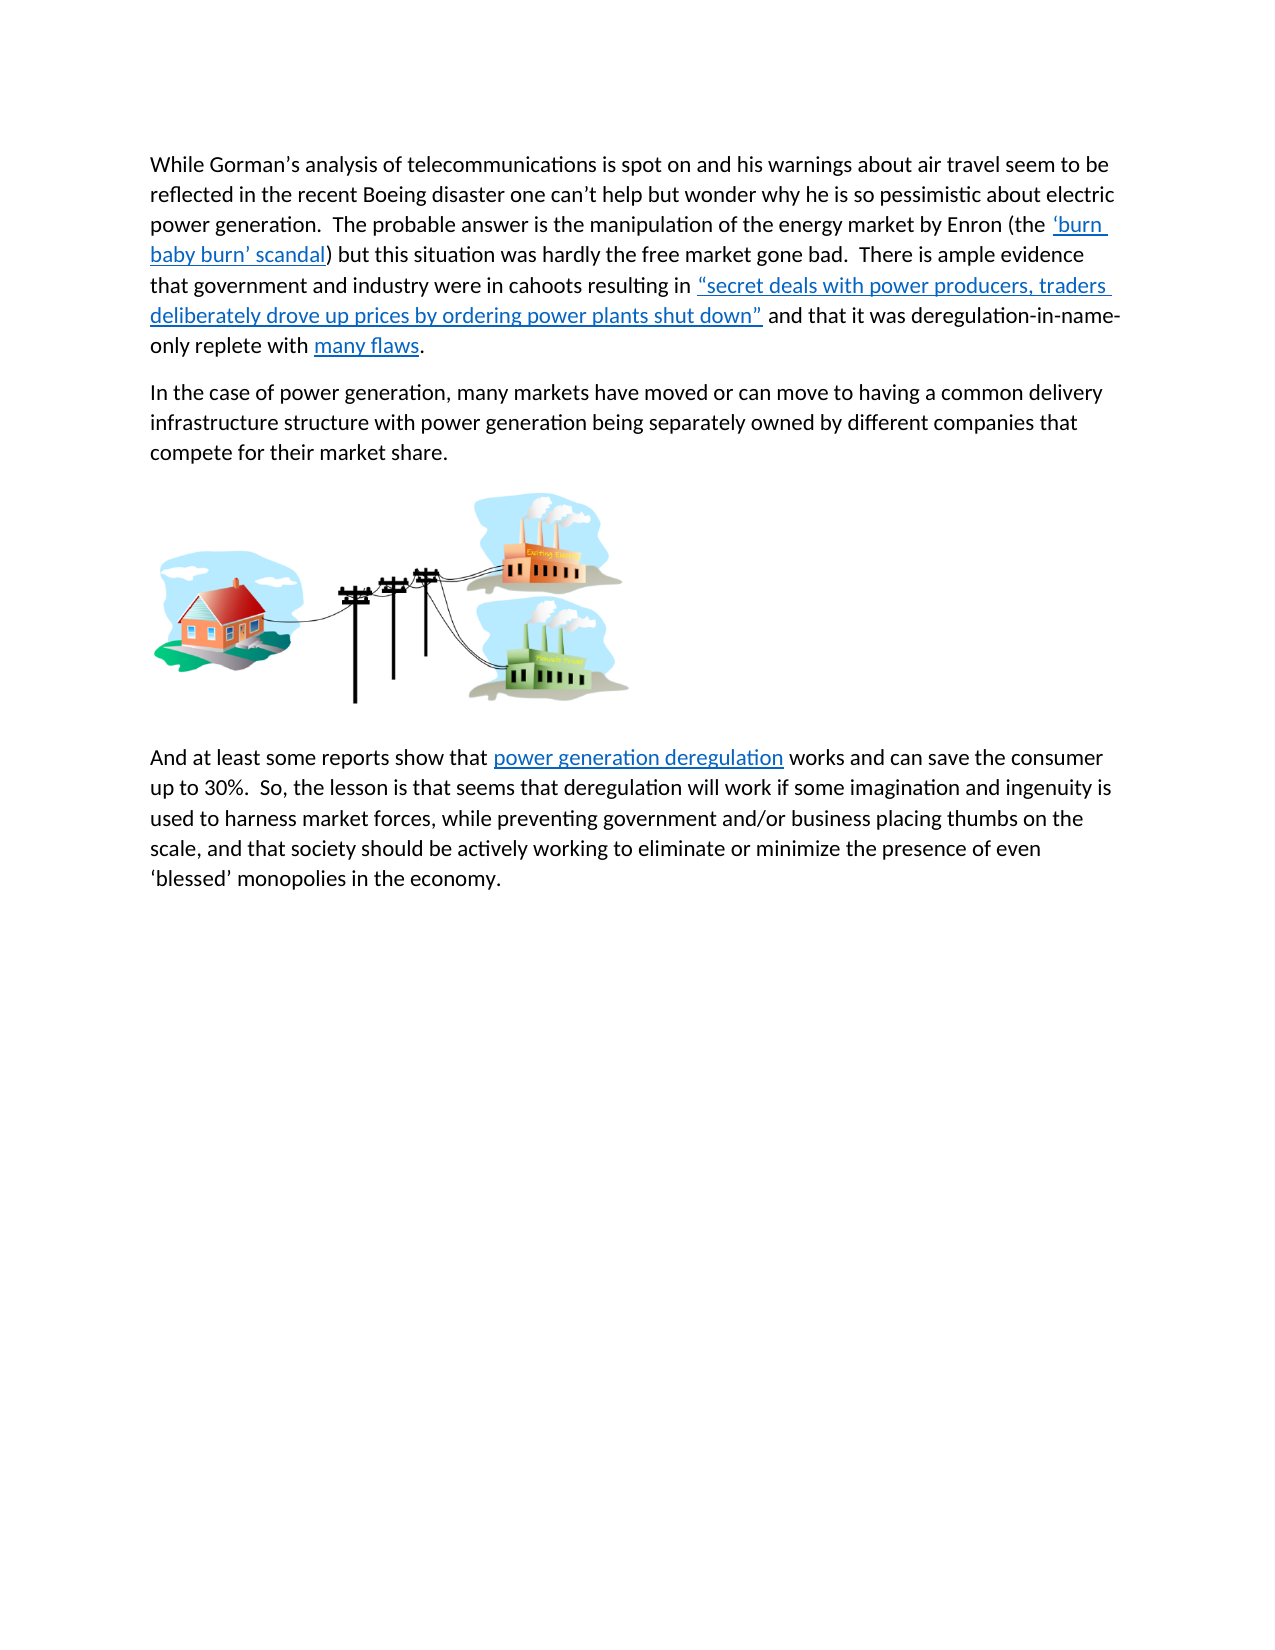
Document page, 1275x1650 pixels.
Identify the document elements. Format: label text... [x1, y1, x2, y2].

picture [150, 485, 630, 725]
text In the case of power generation, many markets have moved or can move to having a common delivery infrastructure structure with power generation being separately owned by different companies that compete for their market share. [150, 378, 1125, 467]
text And at least some reports show that power generation deregulation works and can save the consumer up to 30%. So, the lesson is that seems that deregulation will work if some imagination and ingenuity is used to harness market forces, while preventing government and/or business placing thumbs on the scale, and that society should be actively working to eliminate or minimize the presence of even ‘blessed’ monopolies in the economy. [150, 743, 1125, 892]
text While Gorman’s analysis of telecommunications is spot on and his warnings about air travel seem to be reflected in the recent Boeing disaster one can’t help but wonder why he is so pessimistic about electric power generation. The probable answer is the manipulation of the energy market by Enron (the ‘burn baby burn’ scandal) but this situation was hardly the free market gone bad. There is ample evidence that government and industry were in cahoots resulting in “secret deals with power producers, traders deliberately drove up prices by ordering power plants shut down” and that it was deregulation-in-name-only replete with many flaws. [150, 150, 1125, 359]
